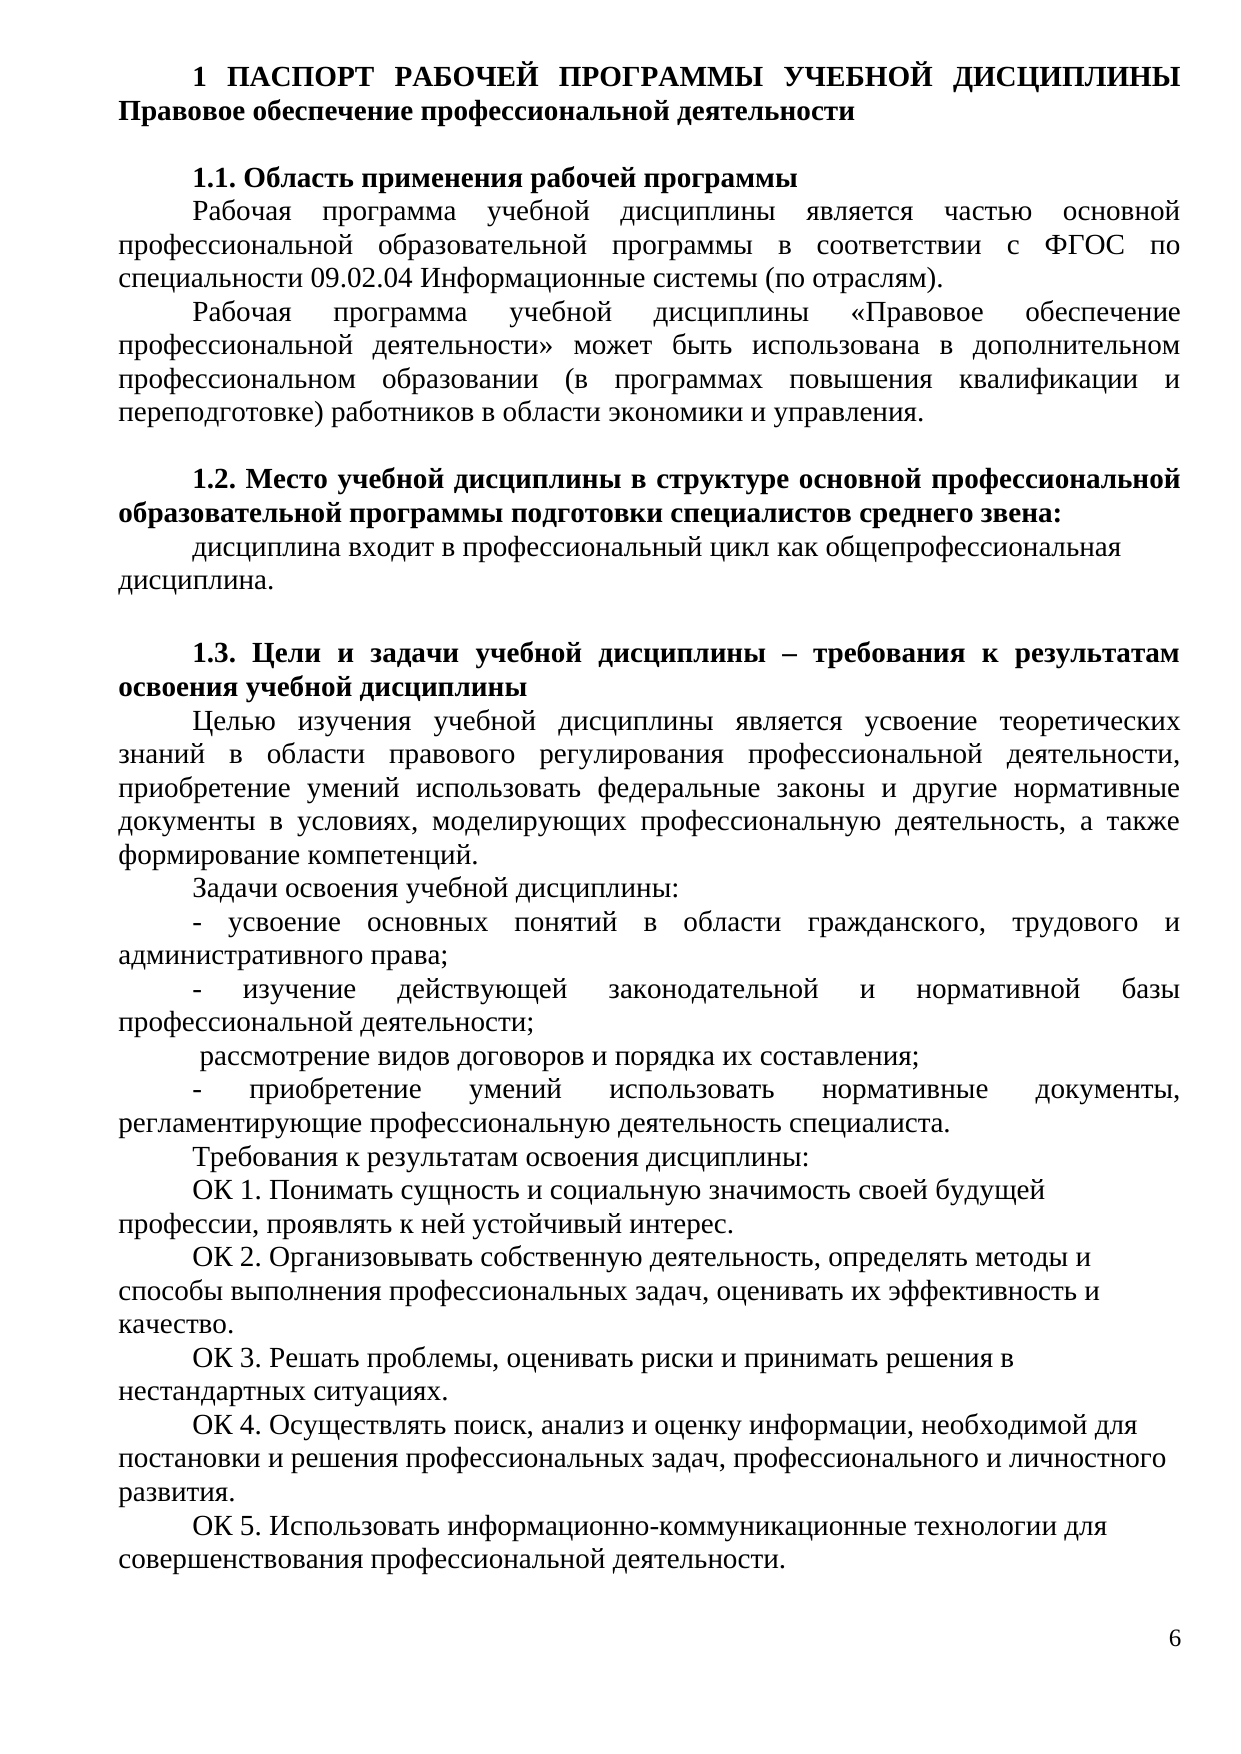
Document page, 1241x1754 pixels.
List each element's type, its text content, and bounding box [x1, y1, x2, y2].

text - изучение действующей законодательной и нормативной базы профессиональной деятельности; [118, 971, 1181, 1038]
subtitle 1.1. Область применения рабочей программы [118, 160, 1181, 193]
text ОК 3. Решать проблемы, оценивать риски и принимать решения в нестандартных ситуациях. [118, 1340, 1181, 1407]
subtitle 1.3. Цели и задачи учебной дисциплины – требования к результатам освоения учебной дисциплины [118, 636, 1181, 703]
text рассмотрение видов договоров и порядка их составления; [118, 1038, 1181, 1072]
text ОК 5. Использовать информационно-коммуникационные технологии для совершенствования профессиональной деятельности. [118, 1508, 1181, 1575]
text ОК 2. Организовывать собственную деятельность, определять методы и способы выполнения профессиональных задач, оценивать их эффективность и качество. [118, 1239, 1181, 1340]
text Рабочая программа учебной дисциплины «Правовое обеспечение профессиональной деятельности» может быть использована в дополнительном профессиональном образовании (в программах повышения квалификации и переподготовке) работников в области экономики и управления. [118, 294, 1181, 428]
text - приобретение умений использовать нормативные документы, регламентирующие профессиональную деятельность специалиста. [118, 1072, 1181, 1139]
subtitle 1 ПАСПОРТ РАБОЧЕЙ ПРОГРАММЫ УЧЕБНОЙ ДИСЦИПЛИНЫ Правовое обеспечение профессиональной деятельности [118, 59, 1181, 126]
text Требования к результатам освоения дисциплины: [118, 1139, 1181, 1172]
text Задачи освоения учебной дисциплины: [118, 870, 1181, 904]
text дисциплина входит в профессиональный цикл как общепрофессиональная дисциплина. [118, 529, 1181, 596]
text Рабочая программа учебной дисциплины является частью основной профессиональной образовательной программы в соответствии с ФГОС по специальности 09.02.04 Информационные системы (по отраслям). [118, 193, 1181, 294]
text Целью изучения учебной дисциплины является усвоение теоретических знаний в области правового регулирования профессиональной деятельности, приобретение умений использовать федеральные законы и другие нормативные документы в условиях, моделирующих профессиональную деятельность, а также формирование компетенций. [118, 703, 1181, 870]
text - усвоение основных понятий в области гражданского, трудового и административного права; [118, 904, 1181, 971]
subtitle 1.2. Место учебной дисциплины в структуре основной профессиональной образовательной программы подготовки специалистов среднего звена: [118, 462, 1181, 529]
text ОК 1. Понимать сущность и социальную значимость своей будущей профессии, проявлять к ней устойчивый интерес. [118, 1172, 1181, 1239]
text ОК 4. Осуществлять поиск, анализ и оценку информации, необходимой для постановки и решения профессиональных задач, профессионального и личностного развития. [118, 1407, 1181, 1508]
